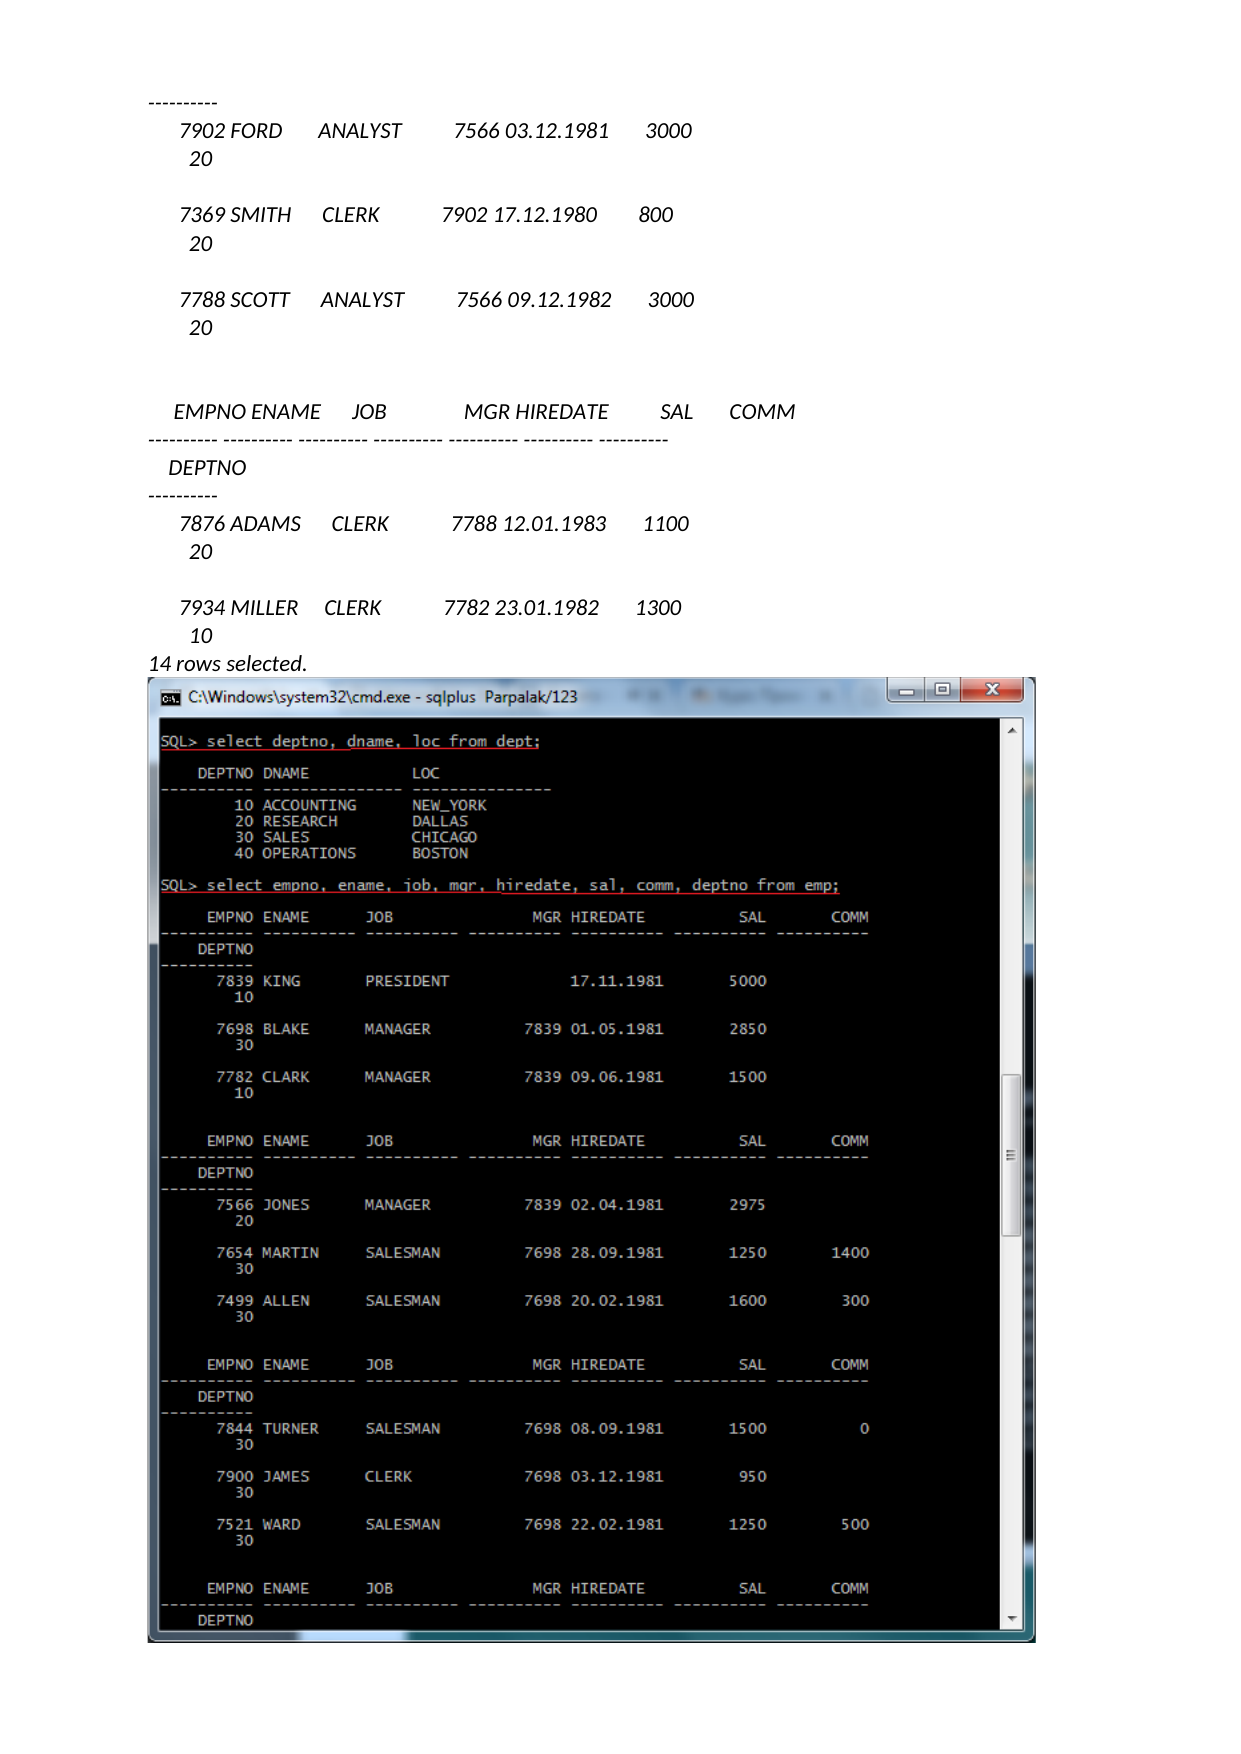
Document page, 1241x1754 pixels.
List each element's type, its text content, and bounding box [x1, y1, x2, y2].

text 7788 SCOTT ANALYST 7566 09.12.1982 3000 [148, 285, 1152, 313]
text 20 [148, 313, 1152, 341]
text 7369 SMITH CLERK 7902 17.12.1980 800 [148, 201, 1152, 229]
text ---------- ---------- ---------- ---------- ---------- ---------- ---------- [148, 425, 1152, 453]
text 20 [148, 144, 1152, 173]
picture [147, 677, 1040, 1643]
text ---------- [148, 481, 1152, 509]
text ---------- [148, 88, 1152, 117]
text 7934 MILLER CLERK 7782 23.01.1982 1300 [148, 593, 1152, 621]
text 7876 ADAMS CLERK 7788 12.01.1983 1100 [148, 509, 1152, 537]
text 14 rows selected. [148, 649, 1152, 677]
text DEPTNO [148, 453, 1152, 481]
text EMPNO ENAME JOB MGR HIREDATE SAL COMM [148, 397, 1152, 425]
text 7902 FORD ANALYST 7566 03.12.1981 3000 [148, 117, 1152, 144]
text 20 [148, 229, 1152, 257]
text 10 [148, 621, 1152, 649]
text 20 [148, 537, 1152, 565]
